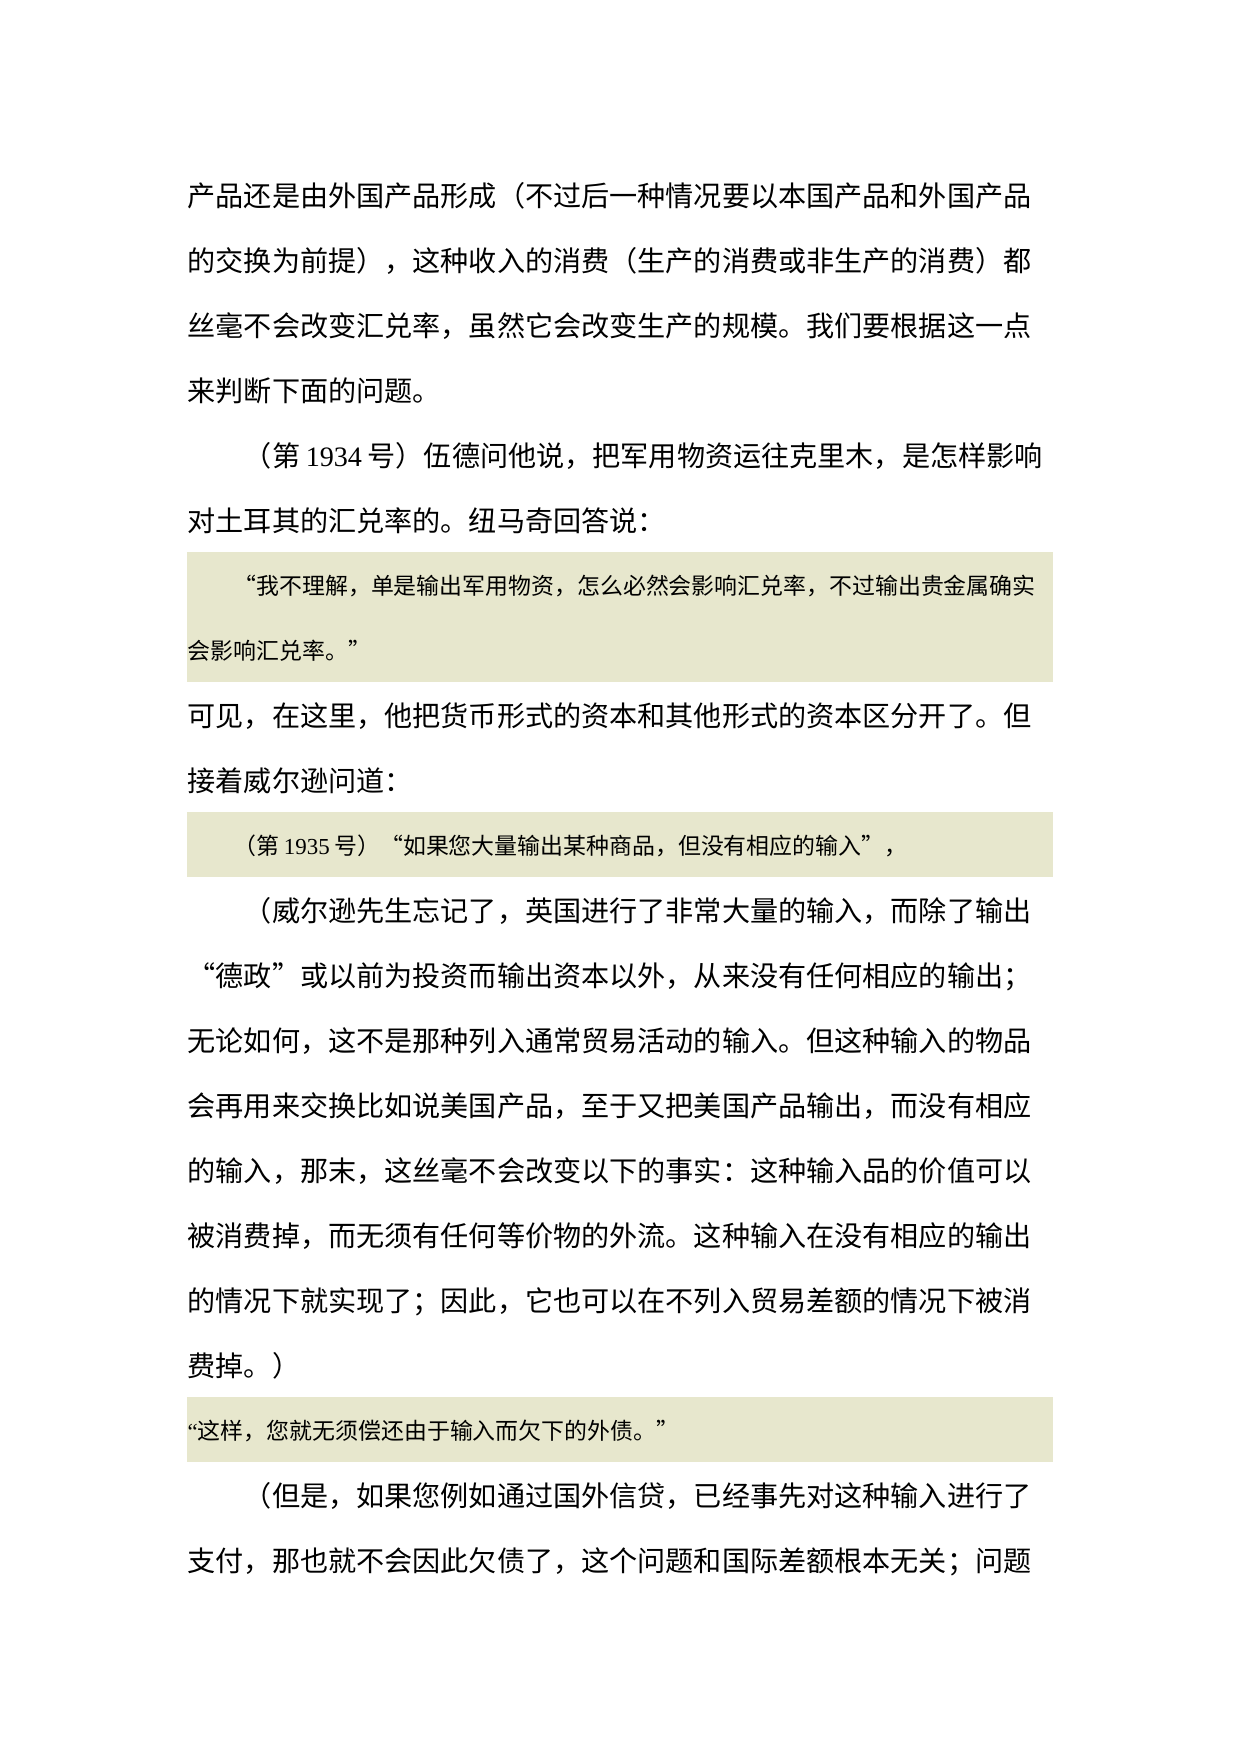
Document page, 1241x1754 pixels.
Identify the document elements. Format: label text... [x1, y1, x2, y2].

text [187, 162, 1053, 552]
text （第1935号）“如果您大量输出某种商品，但没有相应的输入”， [187, 812, 1053, 877]
text “这样，您就无须偿还由于输入而欠下的外债。” [187, 1397, 1053, 1462]
text “我不理解，单是输出军用物资，怎么必然会影响汇兑率，不过输出贵金属确实会影响汇兑率。” [187, 552, 1053, 682]
text 可见，在这里，他把货币形式的资本和其他形式的资本区分开了。但接着威尔逊问道： [187, 682, 1053, 812]
text （威尔逊先生忘记了，英国进行了非常大量的输入，而除了输出“德政”或以前为投资而输出资本以外，从来没有任何相应的输出；无论如何，这不是那种列入通常贸易活动的输入。但这种输入的物品会再用来交换比如说美国产品，至于又把美国产品输出，而没有相应的输入，那末，这丝毫不会改变以下的事实：这种输入品的价值可以被消费掉，而无须有任何等价物的外流。这种输入在没有相应的输出的情况下就实现了；因此，它也可以在不列入贸易差额的情况下被消费掉。） [187, 877, 1053, 1397]
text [187, 1462, 1053, 1592]
